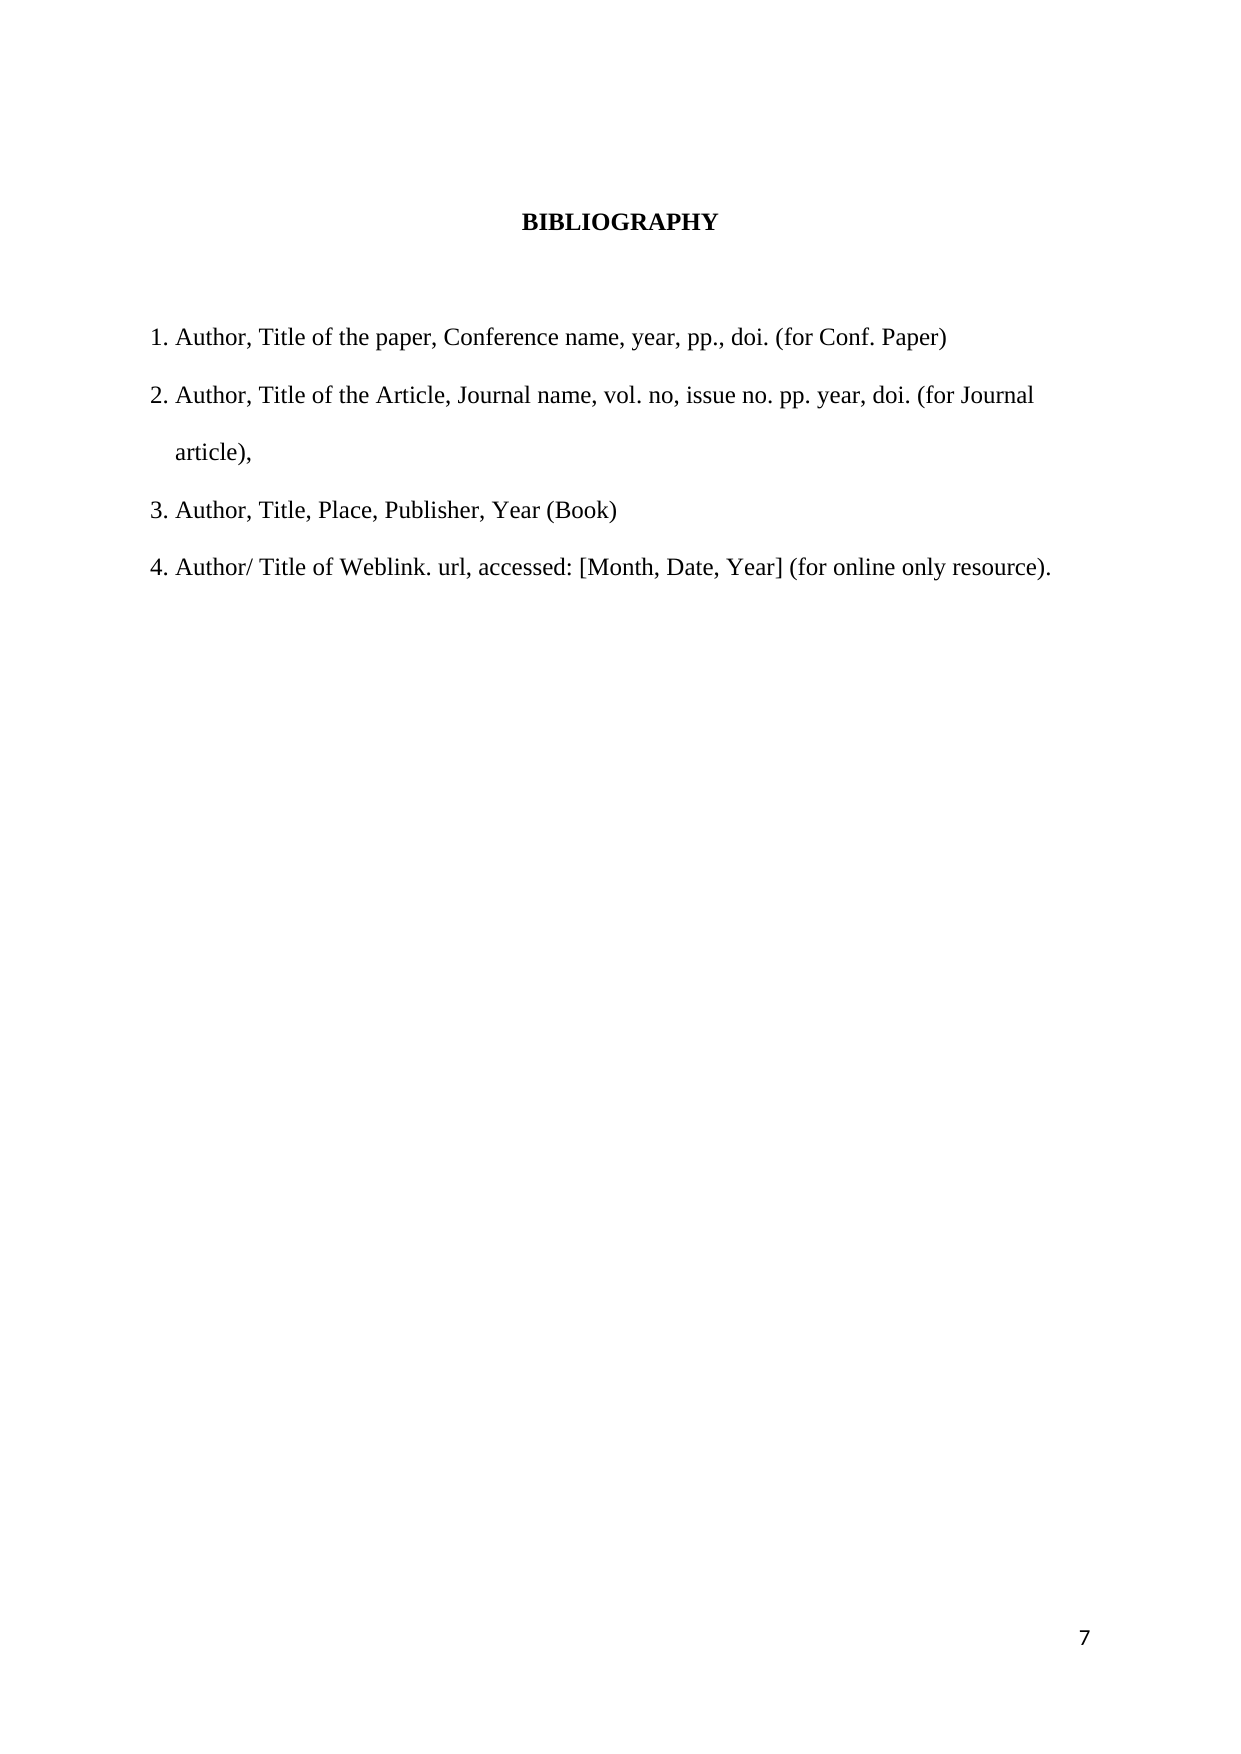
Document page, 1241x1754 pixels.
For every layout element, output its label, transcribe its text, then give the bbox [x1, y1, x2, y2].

text 2. Author, Title of the Article, Journal name, vol. no, issue no. pp. year, doi. (for Journal [150, 380, 1090, 409]
text BIBLIOGRAPHY [150, 207, 1090, 236]
text article), [150, 437, 1090, 466]
text 3. Author, Title, Place, Publisher, Year (Book) [150, 495, 1090, 524]
text 4. Author/ Title of Weblink. url, accessed: [Month, Date, Year] (for online only resource). [150, 552, 1090, 581]
text 1. Author, Title of the paper, Conference name, year, pp., doi. (for Conf. Paper) [150, 322, 1090, 351]
